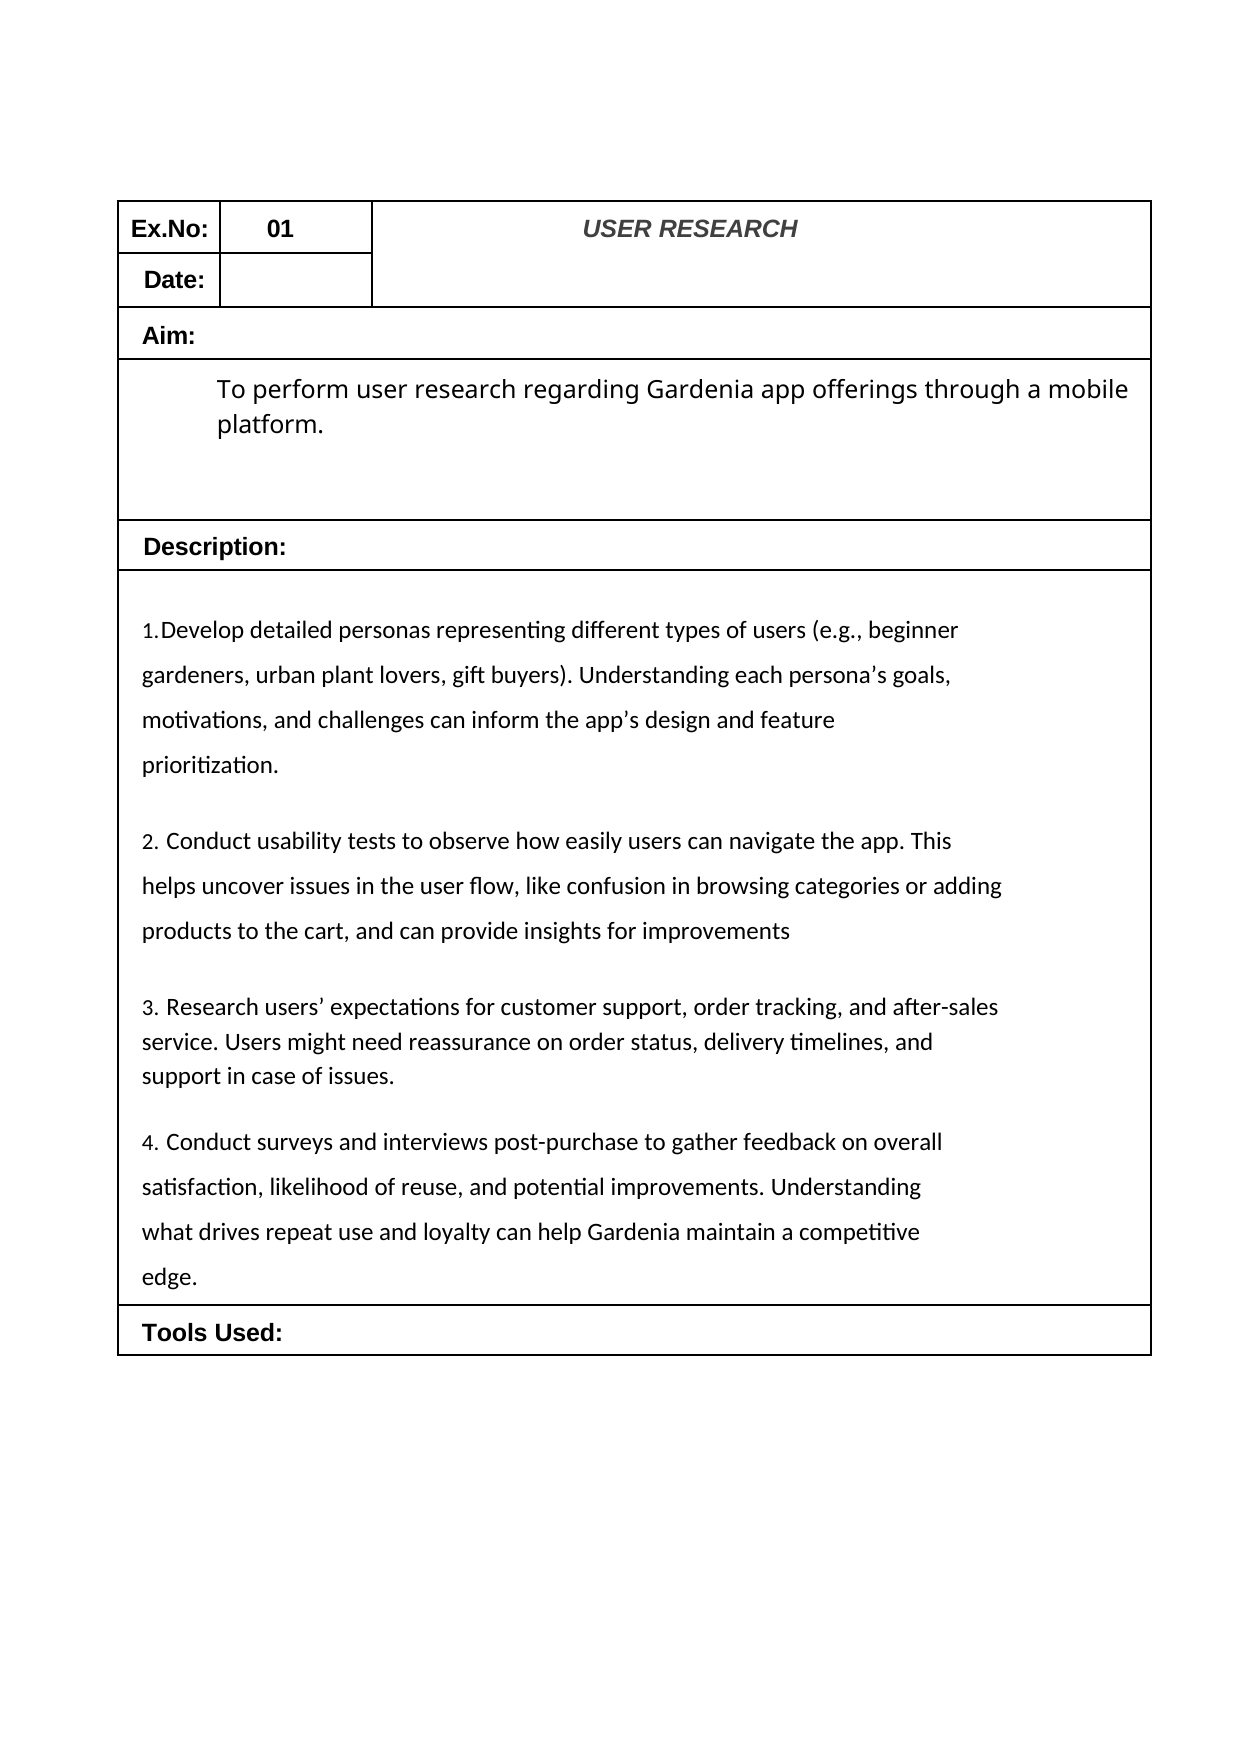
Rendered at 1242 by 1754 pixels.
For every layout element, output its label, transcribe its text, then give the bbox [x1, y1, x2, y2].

table_cell Description: [119, 521, 1150, 568]
table_cell [221, 254, 371, 306]
table_cell Date: [119, 254, 219, 306]
table_cell Aim: [119, 308, 1150, 358]
table_cell To perform user research regarding Gardenia app offerings through a mobile platform. [119, 360, 1150, 519]
table_header Ex.No: [119, 202, 219, 252]
table_cell Tools Used: [119, 1306, 1150, 1354]
table_header 01 [221, 202, 371, 252]
table_header USER RESEARCH [373, 202, 1150, 306]
table_cell Develop detailed personas representing different types of users (e.g., beginner gardeners, urban plant lovers, gift buyers). Understanding each persona’s goals, motivations, and challenges can inform the app’s design and feature prioritization. Conduct usability tests to observe how easily users can navigate the app. This helps uncover issues in the user flow, like confusion in browsing categories or adding products to the cart, and can provide insights for improvements Research users’ expectations for customer support, order tracking, and after-sales service. Users might need reassurance on order status, delivery timelines, and support in case of issues. Conduct surveys and interviews post-purchase to gather feedback on overall satisfaction, likelihood of reuse, and potential improvements. Understanding what drives repeat use and loyalty can help Gardenia maintain a competitive edge. [119, 571, 1150, 1304]
